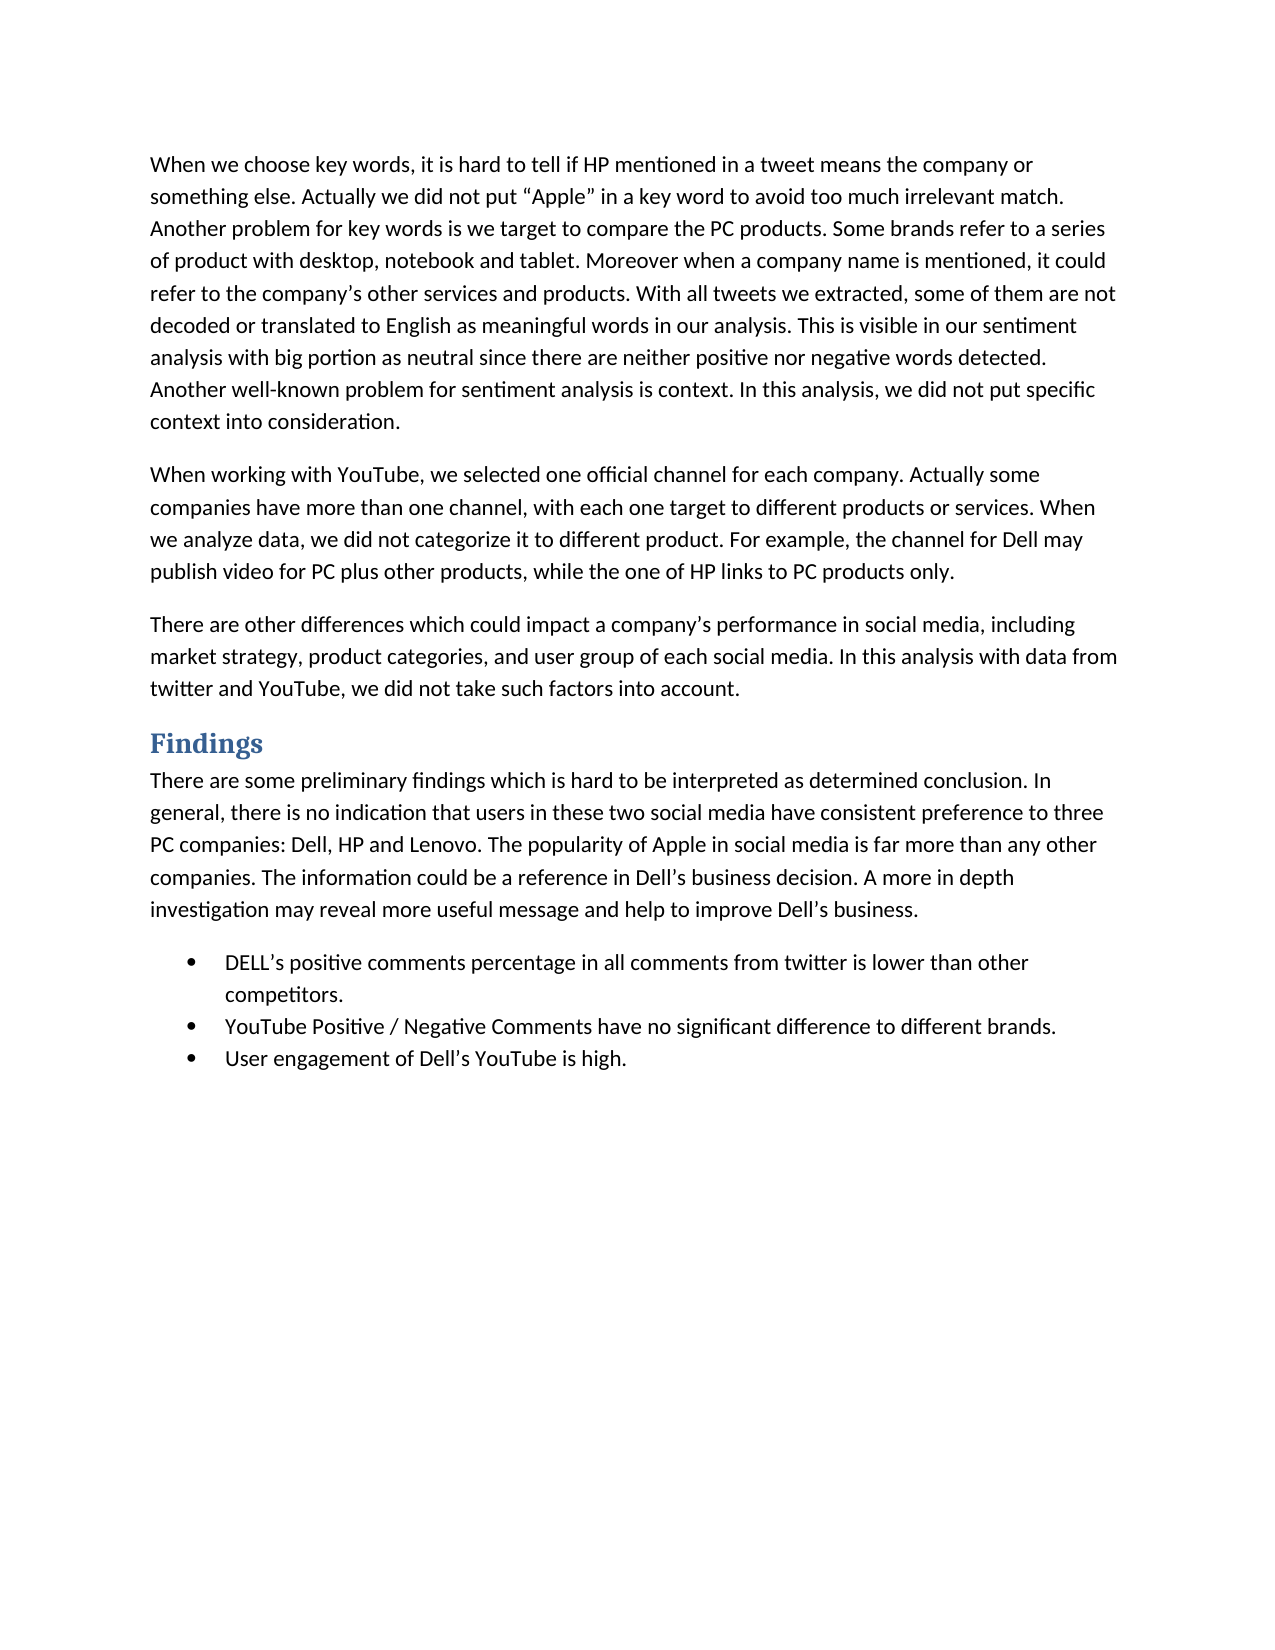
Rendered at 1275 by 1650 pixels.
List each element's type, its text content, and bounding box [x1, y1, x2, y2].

text There are other differences which could impact a company’s performance in social media, including market strategy, product categories, and user group of each social media. In this analysis with data from twitter and YouTube, we did not take such factors into account. [150, 610, 1125, 702]
text There are some preliminary findings which is hard to be interpreted as determined conclusion. In general, there is no indication that users in these two social media have consistent preference to three PC companies: Dell, HP and Lenovo. The popularity of Apple in social media is far more than any other companies. The information could be a reference in Dell’s business decision. A more in depth investigation may reveal more useful message and help to improve Dell’s business. [150, 766, 1125, 923]
text When working with YouTube, we selected one official channel for each company. Actually some companies have more than one channel, with each one target to different products or services. When we analyze data, we did not categorize it to different product. For example, the channel for Dell may publish video for PC plus other products, while the one of HP links to PC products only. [150, 461, 1125, 585]
text When we choose key words, it is hard to tell if HP mentioned in a tweet means the company or something else. Actually we did not put “Apple” in a key word to avoid too much irrelevant match. Another problem for key words is we target to compare the PC products. Some brands refer to a series of product with desktop, notebook and tablet. Moreover when a company name is mentioned, it could refer to the company’s other services and products. With all tweets we extracted, some of them are not decoded or translated to English as meaningful words in our analysis. This is visible in our sentiment analysis with big portion as neutral since there are neither positive nor negative words detected. Another well-known problem for sentiment analysis is context. In this analysis, we did not put specific context into consideration. [150, 150, 1125, 436]
list User engagement of Dell’s YouTube is high. [187, 1044, 1125, 1072]
subtitle Findings [150, 727, 1125, 761]
list YouTube Positive / Negative Comments have no significant difference to different brands. [187, 1012, 1125, 1040]
list DELL’s positive comments percentage in all comments from twitter is lower than other competitors. [187, 948, 1125, 1008]
